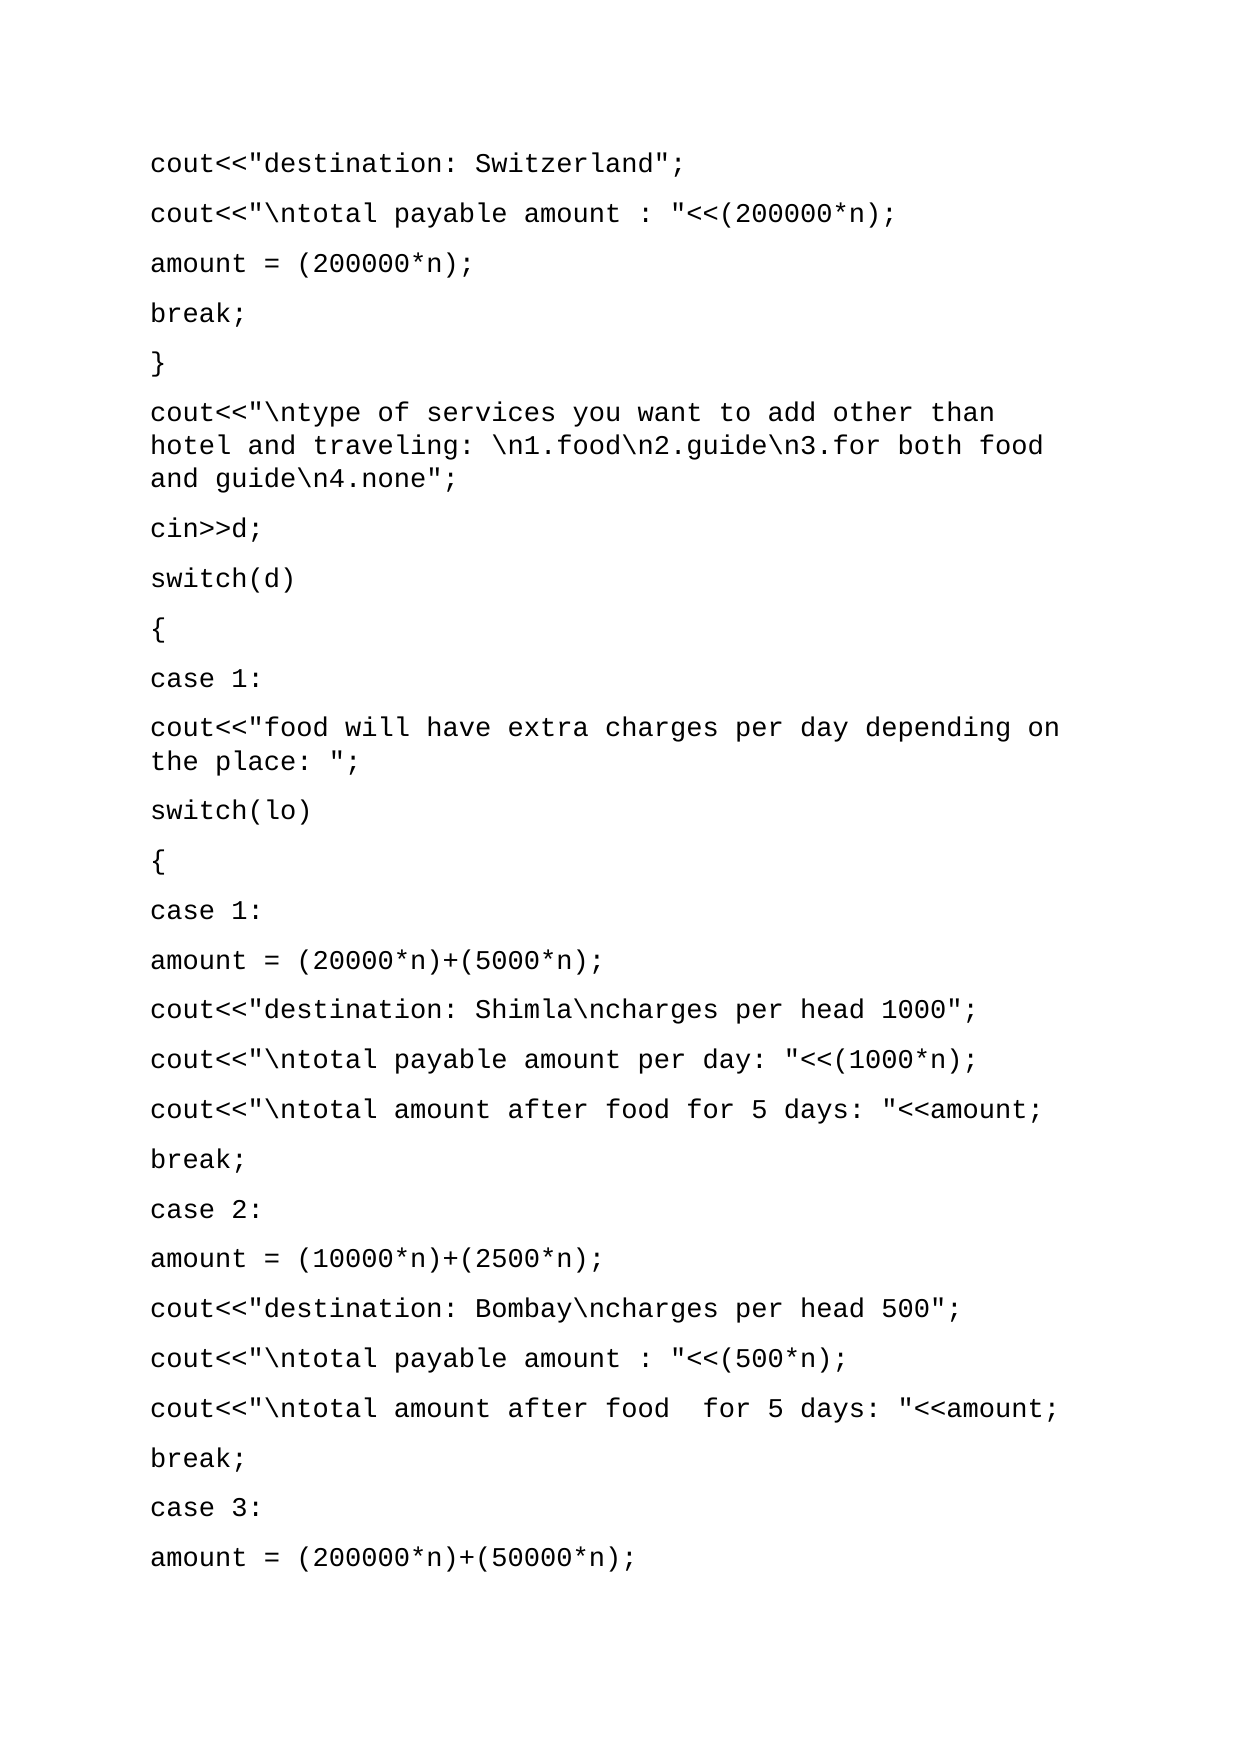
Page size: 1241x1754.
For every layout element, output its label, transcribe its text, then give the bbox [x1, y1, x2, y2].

text break; [150, 1444, 1090, 1475]
text cin>>d; [150, 515, 1090, 546]
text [150, 1394, 1090, 1425]
text break; [150, 1146, 1090, 1176]
text case 1: [150, 664, 1090, 695]
text switch(d) [150, 565, 1090, 596]
text cout<<"\ntotal payable amount : "<<(500*n); [150, 1345, 1090, 1376]
text break; [150, 299, 1090, 330]
text cout<<"destination: Switzerland"; [150, 150, 1090, 181]
text amount = (20000*n)+(5000*n); [150, 946, 1090, 977]
text cout<<"\ntotal amount after food for 5 days: "<<amount; [150, 1096, 1090, 1127]
text amount = (200000*n); [150, 249, 1090, 280]
text } [150, 349, 1090, 380]
text amount = (10000*n)+(2500*n); [150, 1245, 1090, 1276]
text case 3: [150, 1494, 1090, 1525]
text case 1: [150, 897, 1090, 927]
text amount = (200000*n)+(50000*n); [150, 1544, 1090, 1575]
text cout<<"\ntotal payable amount per day: "<<(1000*n); [150, 1046, 1090, 1077]
text cout<<"\ntype of services you want to add other than hotel and traveling: \n1.food\n2.guide\n3.for both food and guide\n4.none"; [150, 399, 1090, 496]
text { [150, 614, 1090, 645]
text cout<<"destination: Shimla\ncharges per head 1000"; [150, 996, 1090, 1027]
text switch(lo) [150, 797, 1090, 828]
text cout<<"food will have extra charges per day depending on the place: "; [150, 714, 1090, 778]
text cout<<"\ntotal payable amount : "<<(200000*n); [150, 200, 1090, 231]
text { [150, 847, 1090, 878]
text cout<<"destination: Bombay\ncharges per head 500"; [150, 1295, 1090, 1326]
text case 2: [150, 1195, 1090, 1226]
